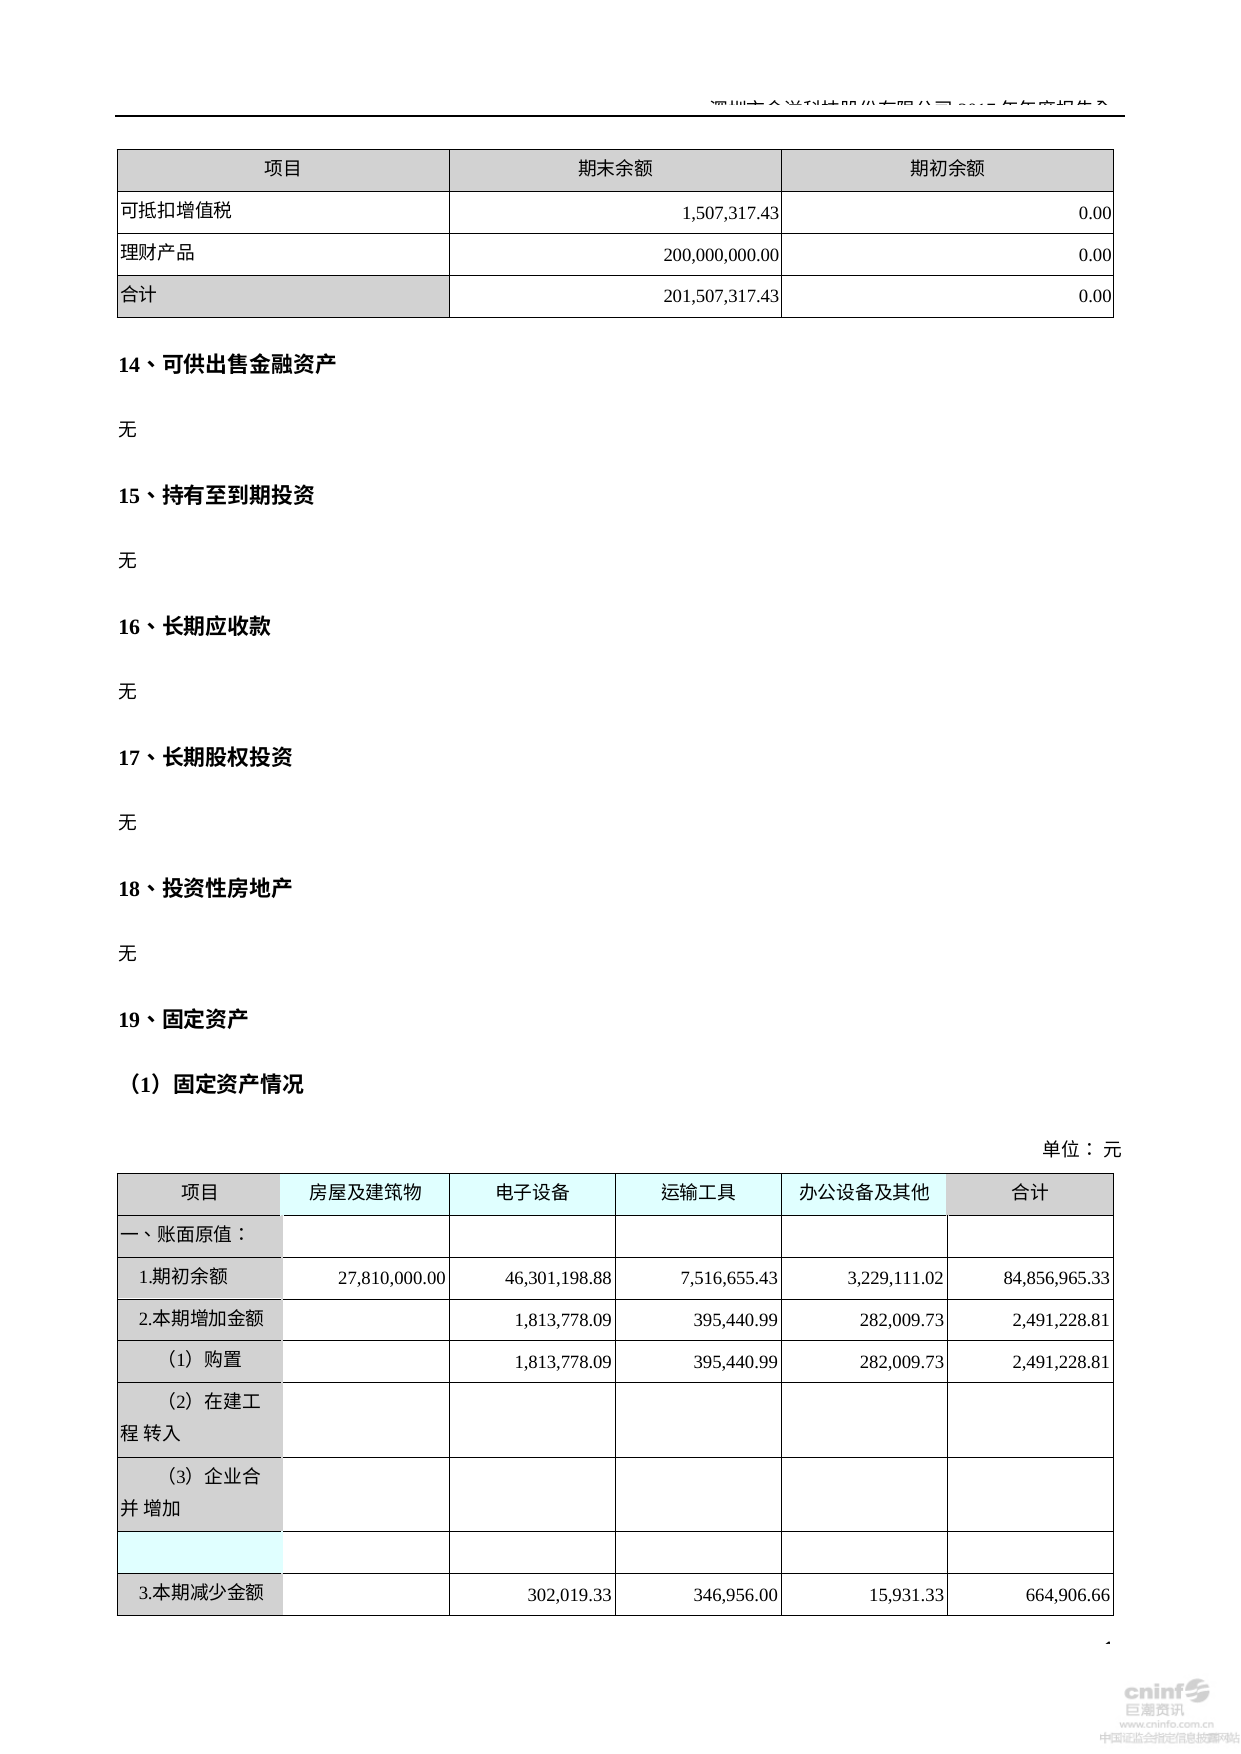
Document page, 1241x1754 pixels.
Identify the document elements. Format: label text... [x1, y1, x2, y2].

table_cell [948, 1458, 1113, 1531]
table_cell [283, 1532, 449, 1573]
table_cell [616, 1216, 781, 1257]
subtitle 14、可供出售金融资产 [118, 349, 1112, 378]
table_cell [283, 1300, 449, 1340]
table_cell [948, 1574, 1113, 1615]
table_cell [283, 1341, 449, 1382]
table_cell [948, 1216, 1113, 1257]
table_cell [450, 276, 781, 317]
text 无 [118, 547, 1112, 573]
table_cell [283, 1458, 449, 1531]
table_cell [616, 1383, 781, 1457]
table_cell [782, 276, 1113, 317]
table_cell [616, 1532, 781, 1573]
subtitle （1）固定资产情况 [118, 1069, 1112, 1098]
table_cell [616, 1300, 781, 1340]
text 无 [118, 678, 1112, 704]
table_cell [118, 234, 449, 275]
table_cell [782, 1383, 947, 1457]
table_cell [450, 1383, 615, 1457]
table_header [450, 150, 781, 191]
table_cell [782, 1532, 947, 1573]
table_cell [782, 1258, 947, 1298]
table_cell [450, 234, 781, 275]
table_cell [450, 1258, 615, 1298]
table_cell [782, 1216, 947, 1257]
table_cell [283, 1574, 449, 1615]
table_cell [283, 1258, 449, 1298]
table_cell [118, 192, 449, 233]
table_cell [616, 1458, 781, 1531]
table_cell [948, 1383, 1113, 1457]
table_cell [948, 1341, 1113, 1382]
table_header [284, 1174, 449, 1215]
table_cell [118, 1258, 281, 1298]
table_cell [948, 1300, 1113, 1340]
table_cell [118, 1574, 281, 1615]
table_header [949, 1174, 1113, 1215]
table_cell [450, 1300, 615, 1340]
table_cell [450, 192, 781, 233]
text 无 [118, 940, 1112, 966]
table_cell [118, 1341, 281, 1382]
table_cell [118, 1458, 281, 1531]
subtitle 15、持有至到期投资 [118, 480, 1112, 509]
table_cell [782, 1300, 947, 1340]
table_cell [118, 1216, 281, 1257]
subtitle 19、固定资产 [118, 1004, 1112, 1034]
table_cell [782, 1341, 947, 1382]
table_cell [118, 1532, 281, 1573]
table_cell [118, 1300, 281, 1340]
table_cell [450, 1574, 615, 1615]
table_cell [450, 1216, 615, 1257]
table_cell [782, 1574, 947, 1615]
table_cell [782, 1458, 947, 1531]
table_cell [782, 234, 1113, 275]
subtitle 18、投资性房地产 [118, 873, 1112, 903]
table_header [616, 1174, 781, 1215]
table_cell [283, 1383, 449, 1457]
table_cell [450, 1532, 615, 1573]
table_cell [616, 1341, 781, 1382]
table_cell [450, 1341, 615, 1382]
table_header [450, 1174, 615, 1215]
text 无 [118, 416, 1112, 442]
picture [1099, 1673, 1241, 1754]
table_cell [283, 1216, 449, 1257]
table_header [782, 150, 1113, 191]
subtitle 16、长期应收款 [118, 611, 1112, 641]
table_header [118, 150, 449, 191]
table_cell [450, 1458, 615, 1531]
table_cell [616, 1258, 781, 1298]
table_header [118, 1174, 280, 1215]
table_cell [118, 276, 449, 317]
text 单位： 元 [102, 1136, 1122, 1162]
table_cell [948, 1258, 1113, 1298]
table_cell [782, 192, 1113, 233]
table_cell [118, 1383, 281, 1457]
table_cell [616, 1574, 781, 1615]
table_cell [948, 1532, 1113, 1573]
text 无 [118, 809, 1112, 835]
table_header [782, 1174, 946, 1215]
subtitle 17、长期股权投资 [118, 742, 1112, 772]
